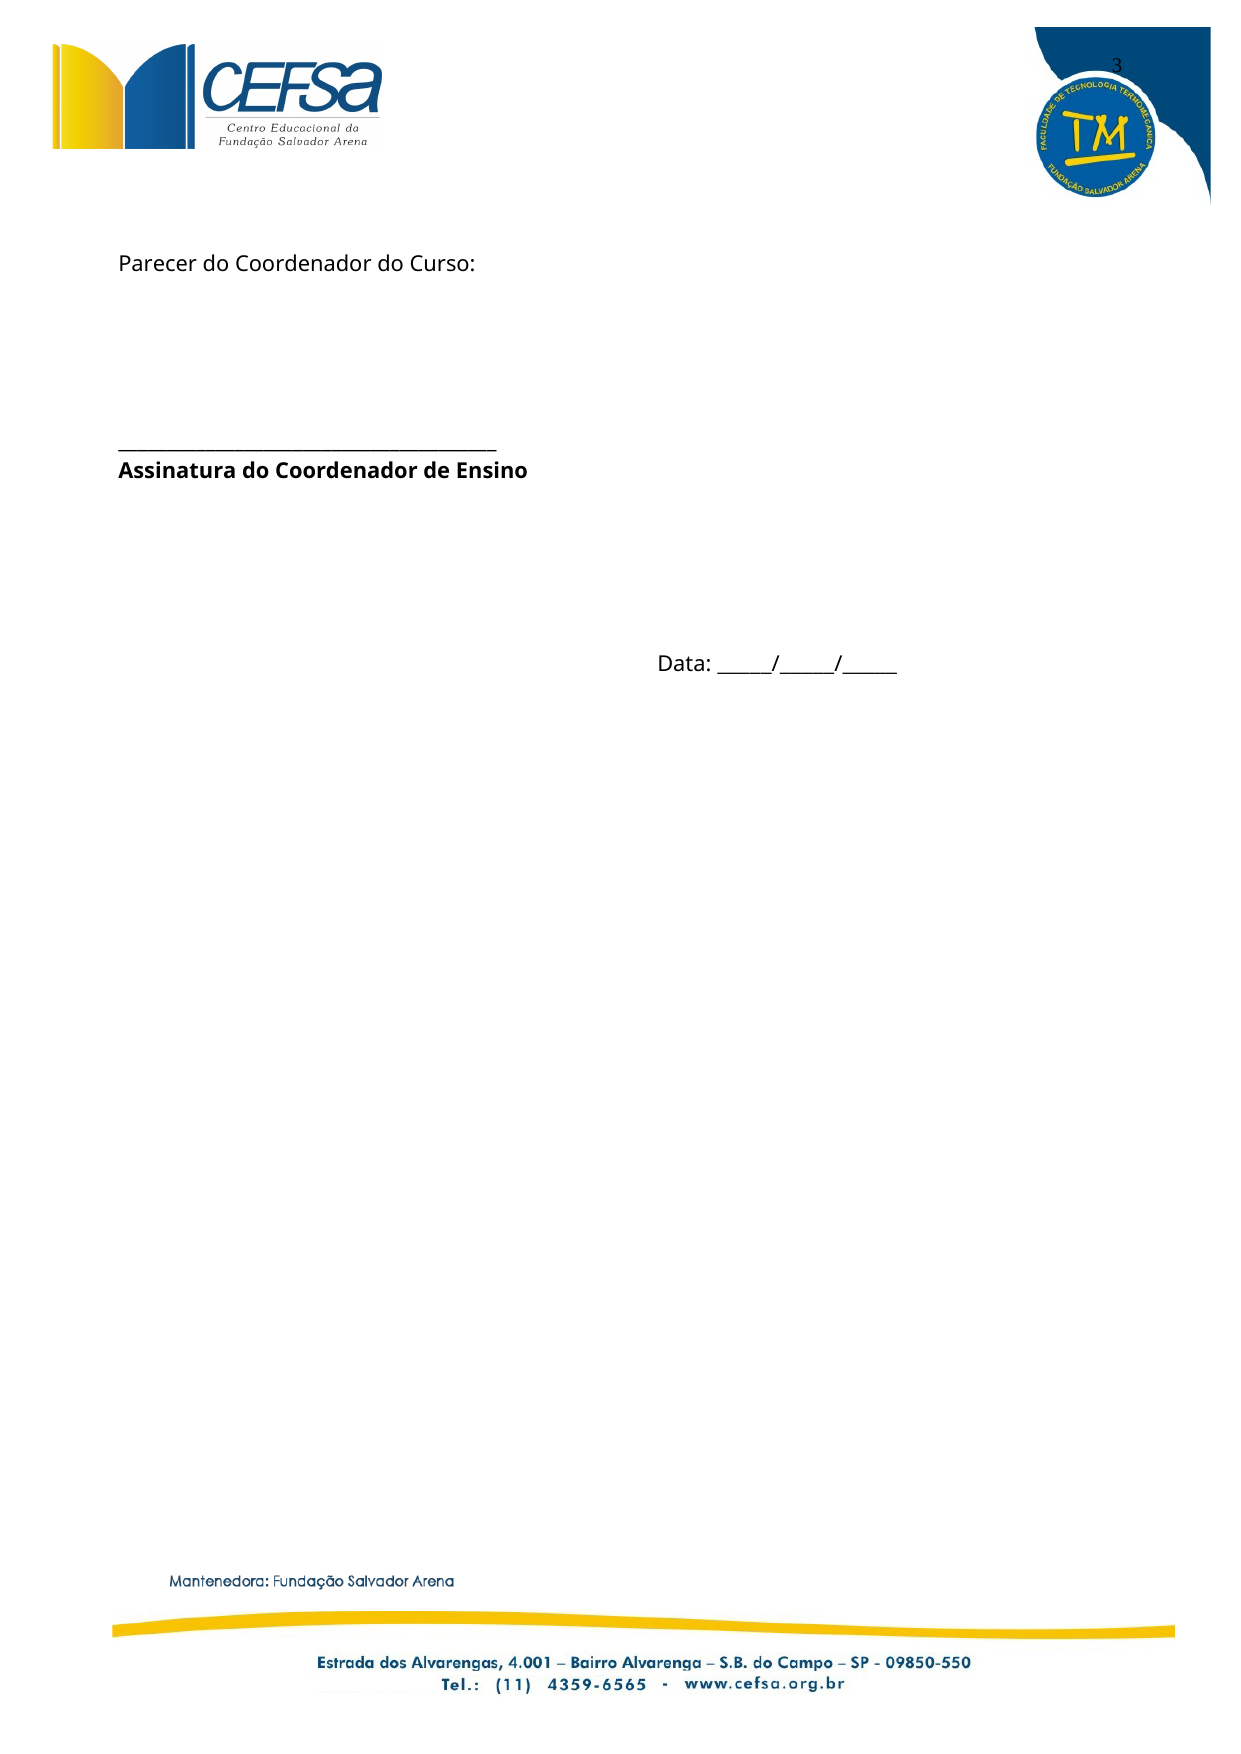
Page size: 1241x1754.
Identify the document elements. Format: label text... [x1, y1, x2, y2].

text Assinatura do Coordenador de Ensino [118, 455, 583, 484]
text Parecer do Coordenador do Curso: [118, 248, 1122, 278]
picture [112, 1516, 1175, 1754]
picture [52, 44, 382, 149]
text _______________________________________ [118, 425, 583, 455]
text Data: _____/_____/_____ [657, 648, 1122, 677]
picture [1030, 27, 1211, 205]
